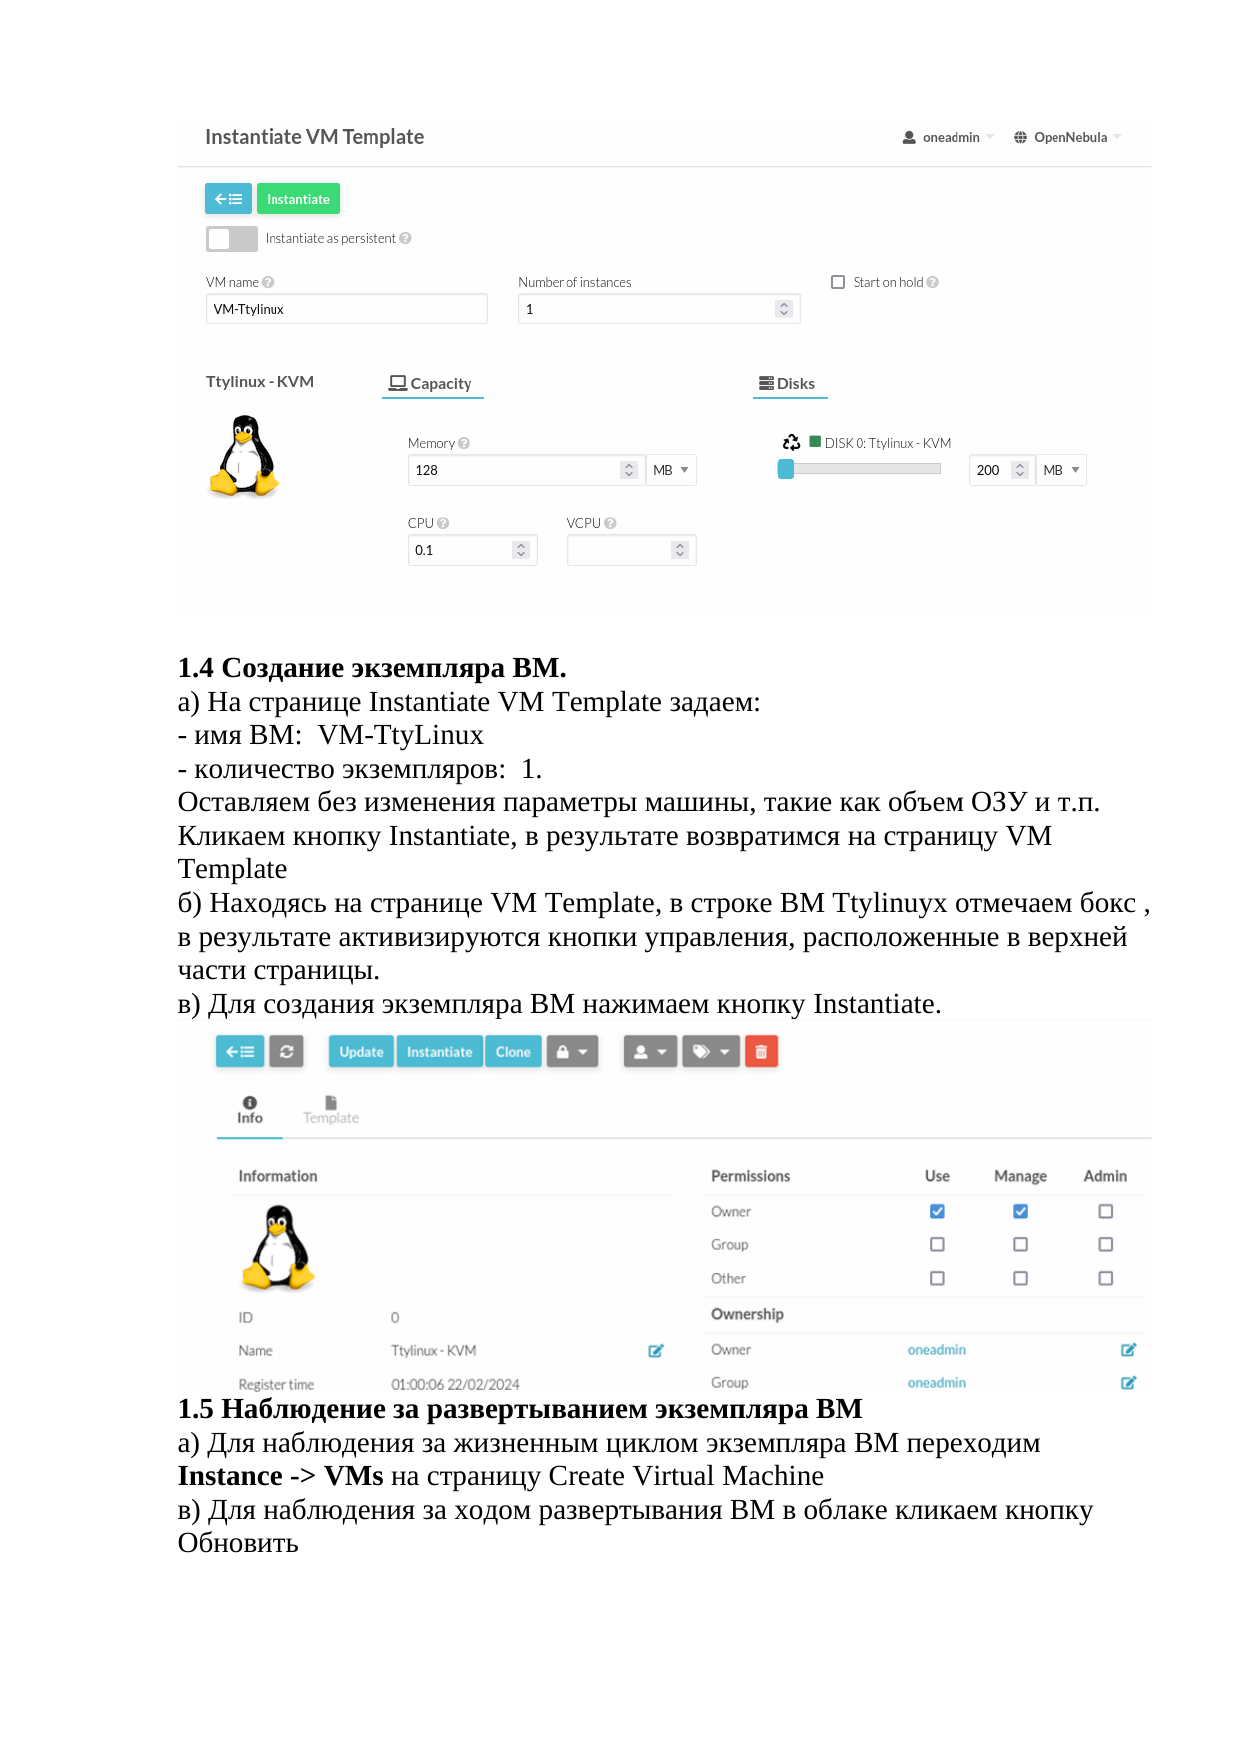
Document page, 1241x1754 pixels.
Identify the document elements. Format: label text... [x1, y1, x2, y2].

text Оставляем без изменения параметры машины, такие как объем ОЗУ и т.п. Кликаем кнопку Instantiate, в результате возвратимся на страницу VM Template [177, 784, 1152, 885]
text а) Для наблюдения за жизненным циклом экземпляра ВМ переходим Instance -> VMs на страницу Create Virtual Machine [177, 1425, 1152, 1492]
text 1.4 Создание экземпляра ВМ. [177, 650, 1152, 684]
text б) Находясь на странице VM Template, в строке ВМ Ttylinuyx отмечаем бокс , в результате активизируются кнопки управления, расположенные в верхней части страницы. [177, 885, 1152, 986]
text - количество экземпляров: 1. [177, 751, 1152, 784]
text а) На странице Instantiate VM Template задаем: [177, 684, 1152, 717]
text 1.5 Наблюдение за развертыванием экземпляра ВМ [177, 1392, 1152, 1425]
picture [177, 118, 1152, 617]
text - имя ВМ: VM-TtyLinux [177, 717, 1152, 751]
text в) Для создания экземпляра ВМ нажимаем кнопку Instantiate. [177, 986, 1152, 1019]
picture [177, 1019, 1152, 1392]
text в) Для наблюдения за ходом развертывания ВМ в облаке кликаем кнопку Обновить [177, 1492, 1152, 1559]
